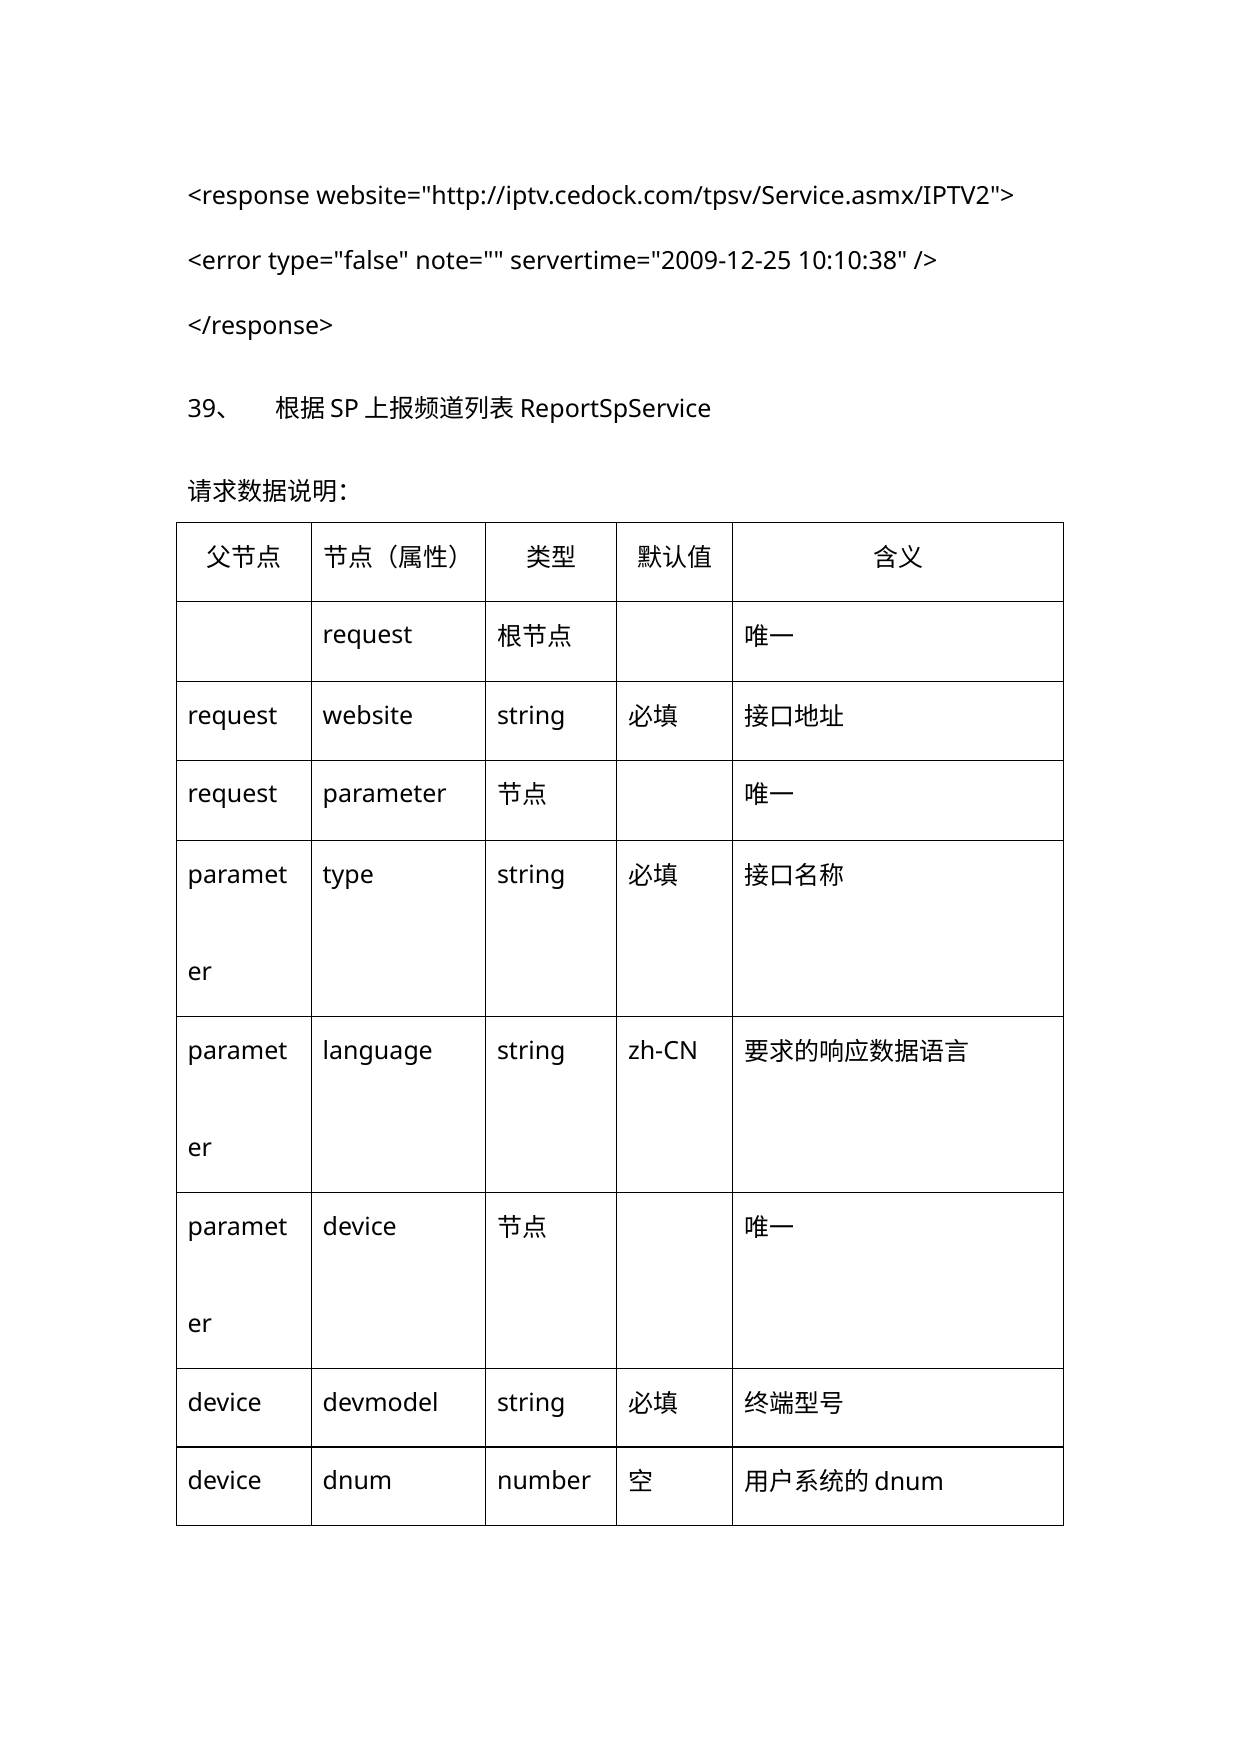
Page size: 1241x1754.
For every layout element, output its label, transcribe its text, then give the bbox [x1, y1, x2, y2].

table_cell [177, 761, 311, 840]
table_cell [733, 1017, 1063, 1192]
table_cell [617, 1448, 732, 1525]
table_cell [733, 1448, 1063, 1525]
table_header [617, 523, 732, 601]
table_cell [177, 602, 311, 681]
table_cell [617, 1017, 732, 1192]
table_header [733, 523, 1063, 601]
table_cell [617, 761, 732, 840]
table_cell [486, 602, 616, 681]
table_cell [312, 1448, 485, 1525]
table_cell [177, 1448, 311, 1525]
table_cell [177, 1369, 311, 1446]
text <response website="http://iptv.cedock.com/tpsv/Service.asmx/IPTV2"> [187, 162, 1053, 227]
list 根据SP上报频道列表 ReportSpService [187, 374, 1053, 439]
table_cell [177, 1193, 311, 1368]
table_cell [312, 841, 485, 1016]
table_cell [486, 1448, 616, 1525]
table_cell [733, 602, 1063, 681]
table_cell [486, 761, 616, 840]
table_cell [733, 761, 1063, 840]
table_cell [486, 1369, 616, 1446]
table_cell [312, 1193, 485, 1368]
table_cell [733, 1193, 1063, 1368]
text </response> [187, 292, 1053, 357]
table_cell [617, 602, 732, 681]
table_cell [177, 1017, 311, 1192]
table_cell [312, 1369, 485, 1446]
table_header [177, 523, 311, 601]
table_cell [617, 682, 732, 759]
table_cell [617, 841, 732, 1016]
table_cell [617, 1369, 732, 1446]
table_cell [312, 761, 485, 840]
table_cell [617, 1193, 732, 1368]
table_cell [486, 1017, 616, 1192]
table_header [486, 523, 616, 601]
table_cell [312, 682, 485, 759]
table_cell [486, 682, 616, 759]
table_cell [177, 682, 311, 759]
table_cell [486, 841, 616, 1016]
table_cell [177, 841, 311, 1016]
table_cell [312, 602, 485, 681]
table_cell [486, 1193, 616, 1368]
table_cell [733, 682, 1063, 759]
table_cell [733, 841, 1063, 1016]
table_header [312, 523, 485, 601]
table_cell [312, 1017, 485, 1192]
text 请求数据说明： [187, 457, 1053, 522]
text <error type="false" note="" servertime="2009-12-25 10:10:38" /> [187, 227, 1053, 292]
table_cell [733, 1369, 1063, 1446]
